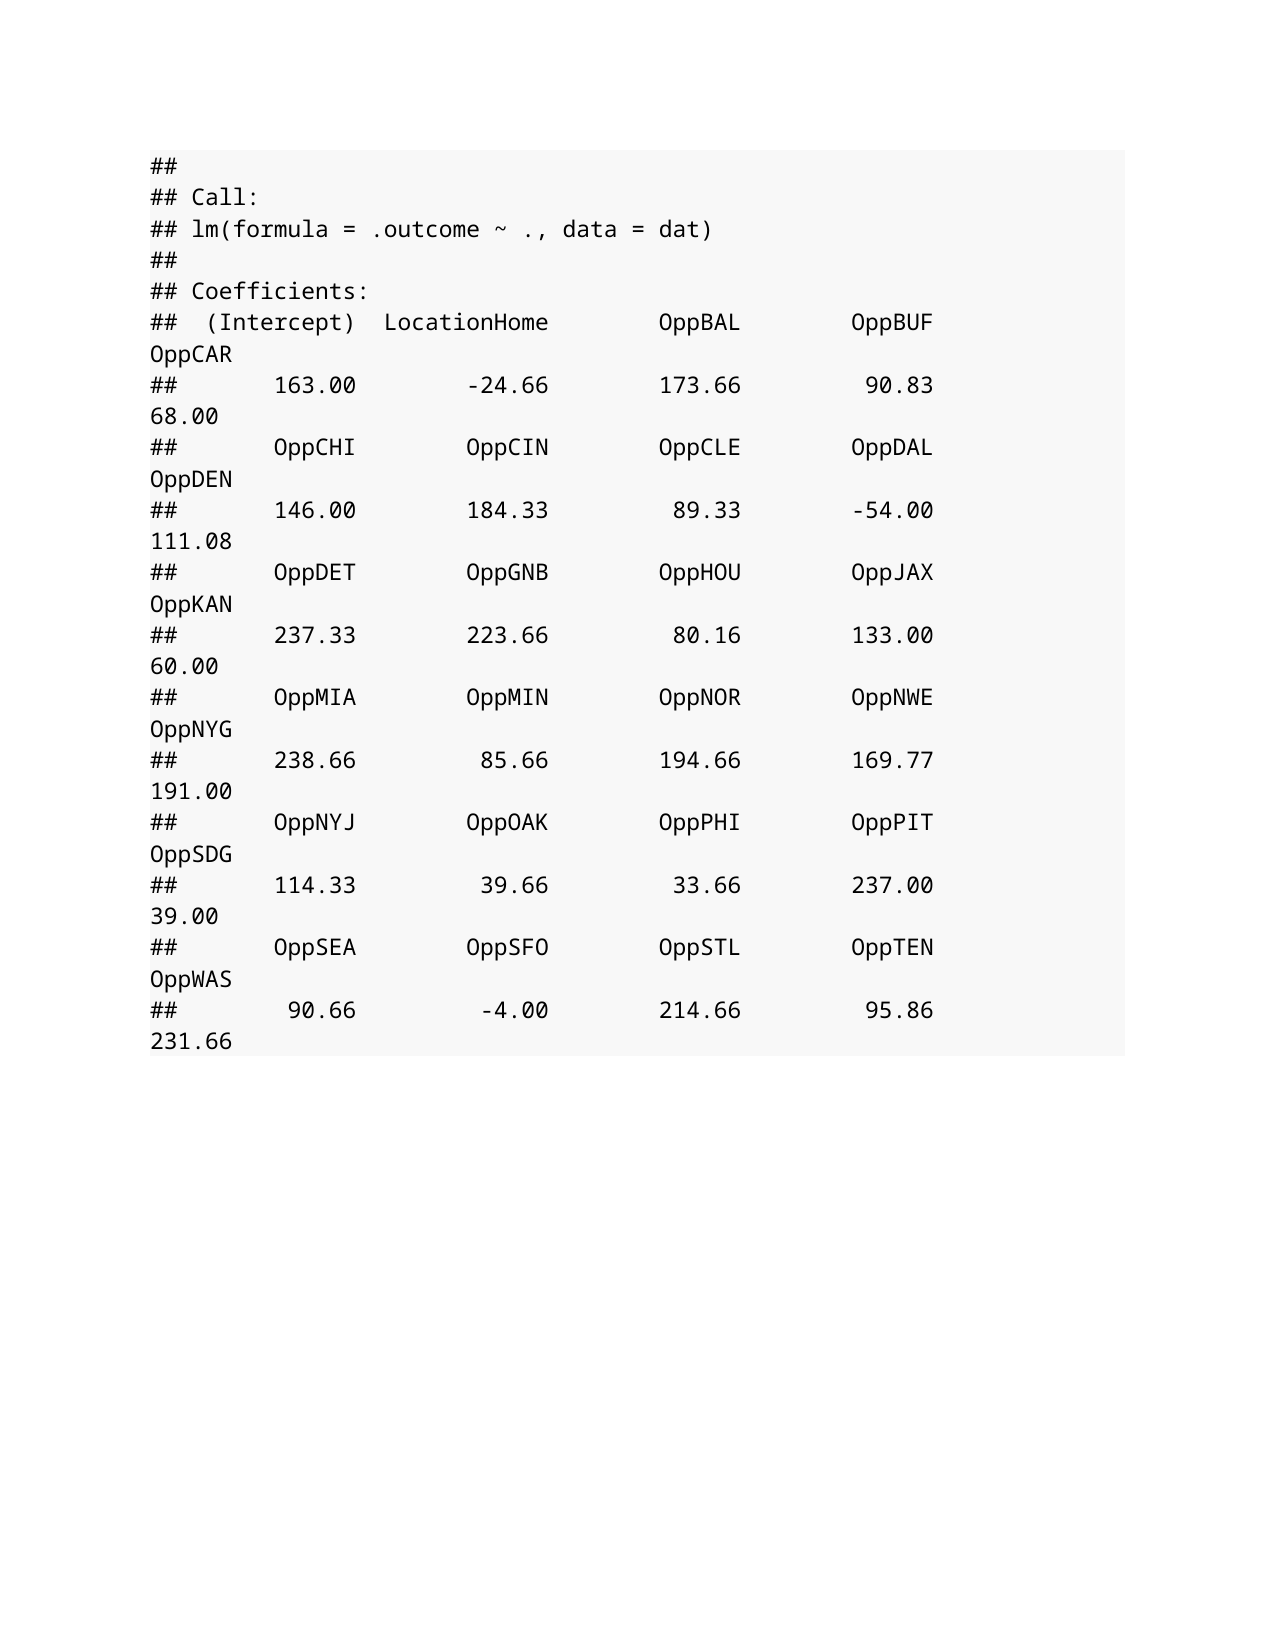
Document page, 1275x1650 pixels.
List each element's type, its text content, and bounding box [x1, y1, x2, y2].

text ## ## Call: ## lm(formula = .outcome ~ ., data = dat) ## ## Coefficients: ## (Intercept) LocationHome OppBAL OppBUF OppCAR ## 163.00 -24.66 173.66 90.83 68.00 ## OppCHI OppCIN OppCLE OppDAL OppDEN ## 146.00 184.33 89.33 -54.00 111.08 ## OppDET OppGNB OppHOU OppJAX OppKAN ## 237.33 223.66 80.16 133.00 60.00 ## OppMIA OppMIN OppNOR OppNWE OppNYG ## 238.66 85.66 194.66 169.77 191.00 ## OppNYJ OppOAK OppPHI OppPIT OppSDG ## 114.33 39.66 33.66 237.00 39.00 ## OppSEA OppSFO OppSTL OppTEN OppWAS ## 90.66 -4.00 214.66 95.86 231.66 [150, 150, 1125, 1056]
